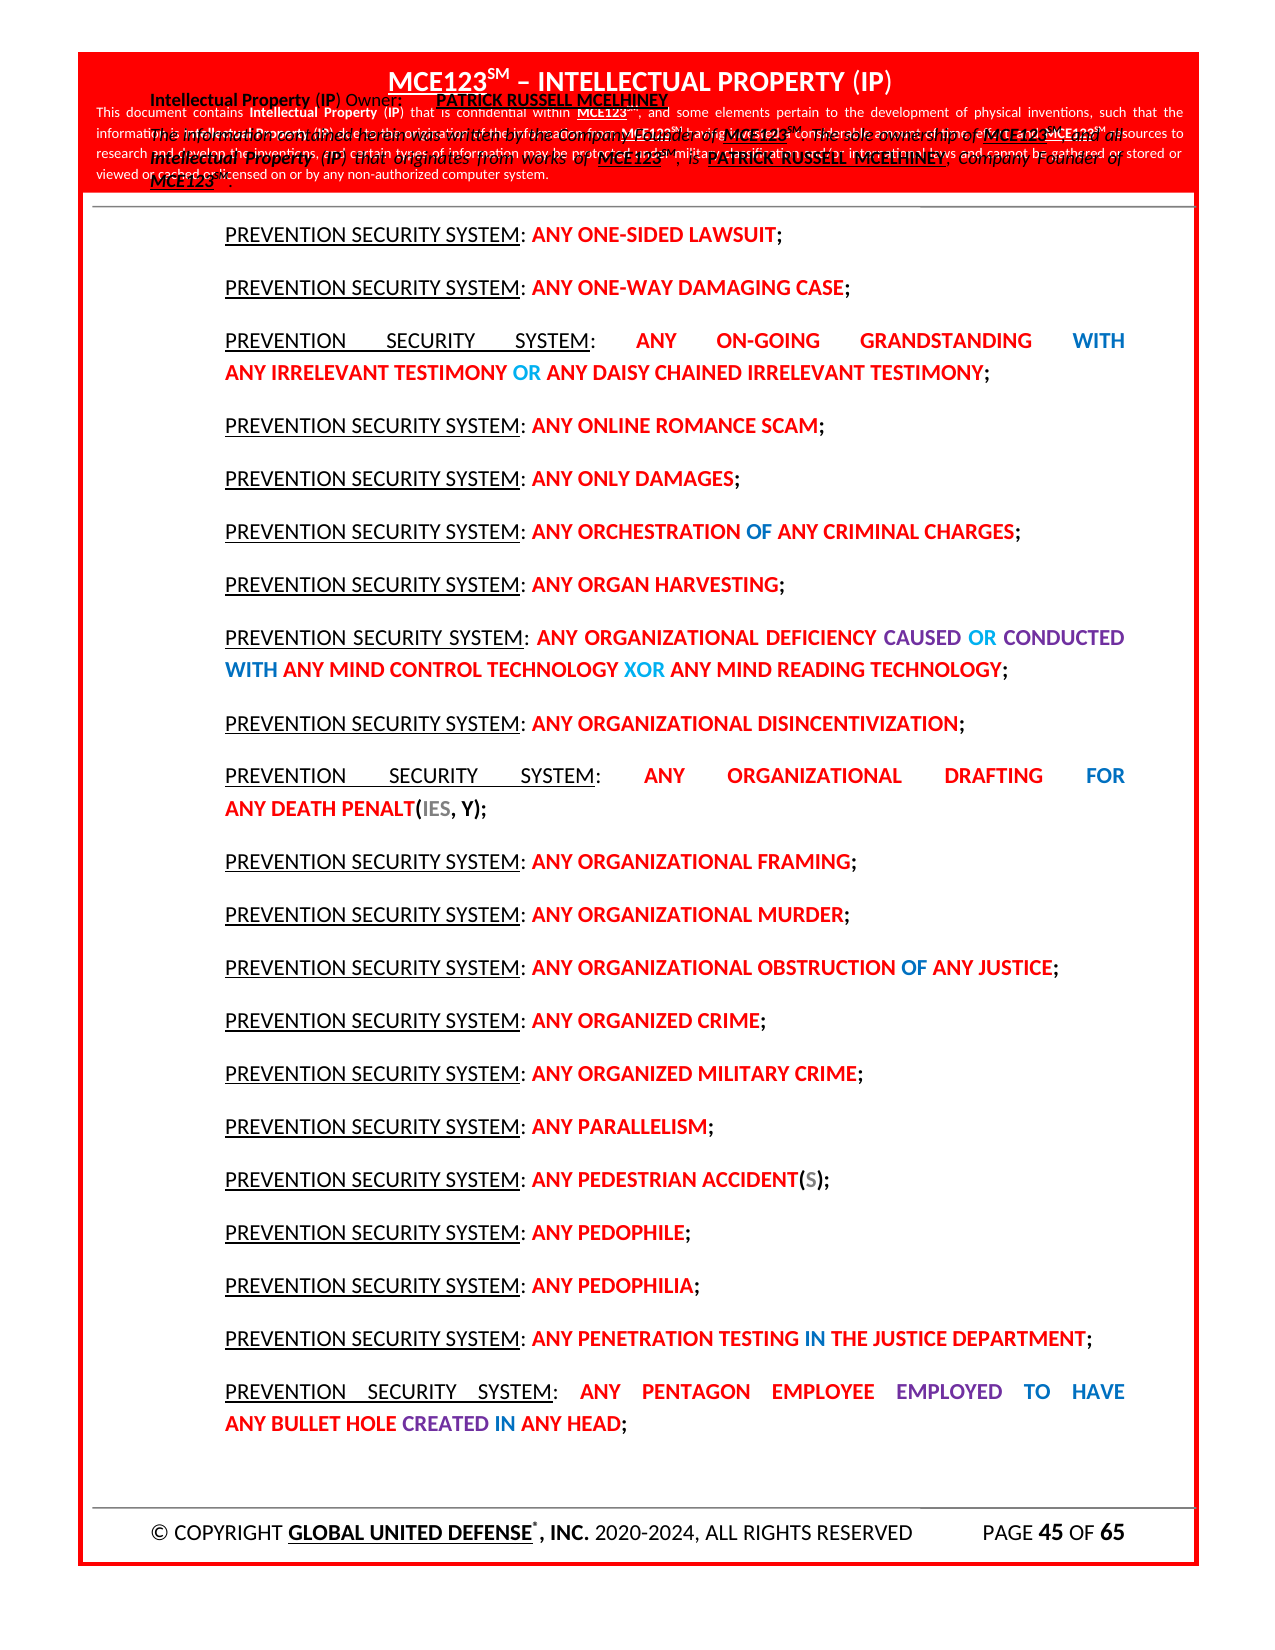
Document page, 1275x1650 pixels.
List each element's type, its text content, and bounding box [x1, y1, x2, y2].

text PREVENTION SECURITY SYSTEM: ANY ORGANIZATIONAL MURDER; [225, 900, 1125, 928]
text PREVENTION SECURITY SYSTEM: ANY ORGANIZED CRIME; [225, 1006, 1125, 1034]
text PREVENTION SECURITY SYSTEM: ANY PEDESTRIAN ACCIDENT(S); [225, 1165, 1125, 1193]
text PREVENTION SECURITY SYSTEM: ANY PENETRATION TESTING IN THE JUSTICE DEPARTMENT; [225, 1324, 1125, 1352]
text PREVENTION SECURITY SYSTEM: ANY PENTAGON EMPLOYEE EMPLOYED TO HAVE ANY BULLET HOLE CREATED IN ANY HEAD; [225, 1377, 1125, 1437]
text PREVENTION SECURITY SYSTEM: ANY PARALLELISM; [225, 1112, 1125, 1140]
text PREVENTION SECURITY SYSTEM: ANY ORGANIZATIONAL DISINCENTIVIZATION; [225, 709, 1125, 737]
text PREVENTION SECURITY SYSTEM: ANY ONE-WAY DAMAGING CASE; [225, 273, 1125, 301]
text PREVENTION SECURITY SYSTEM: ANY ORGANIZATIONAL DRAFTING FOR ANY DEATH PENALT(IES, Y); [225, 762, 1125, 822]
text PREVENTION SECURITY SYSTEM: ANY PEDOPHILIA; [225, 1271, 1125, 1299]
text PREVENTION SECURITY SYSTEM: ANY ONLINE ROMANCE SCAM; [225, 411, 1125, 439]
text PREVENTION SECURITY SYSTEM: ANY ORGANIZATIONAL FRAMING; [225, 847, 1125, 875]
text PREVENTION SECURITY SYSTEM: ANY ORGAN HARVESTING; [225, 570, 1125, 598]
text PREVENTION SECURITY SYSTEM: ANY ORGANIZED MILITARY CRIME; [225, 1059, 1125, 1087]
text PREVENTION SECURITY SYSTEM: ANY ONE-SIDED LAWSUIT; [225, 220, 1125, 248]
text PREVENTION SECURITY SYSTEM: ANY ONLY DAMAGES; [225, 464, 1125, 492]
text PREVENTION SECURITY SYSTEM: ANY ORCHESTRATION OF ANY CRIMINAL CHARGES; [225, 517, 1125, 545]
text PREVENTION SECURITY SYSTEM: ANY PEDOPHILE; [225, 1218, 1125, 1246]
text PREVENTION SECURITY SYSTEM: ANY ORGANIZATIONAL DEFICIENCY CAUSED OR CONDUCTED WITH ANY MIND CONTROL TECHNOLOGY XOR ANY MIND READING TECHNOLOGY; [225, 623, 1125, 684]
text PREVENTION SECURITY SYSTEM: ANY ORGANIZATIONAL OBSTRUCTION OF ANY JUSTICE; [225, 953, 1125, 981]
text PREVENTION SECURITY SYSTEM: ANY ON-GOING GRANDSTANDING WITH ANY IRRELEVANT TESTIMONY OR ANY DAISY CHAINED IRRELEVANT TESTIMONY; [225, 326, 1125, 386]
